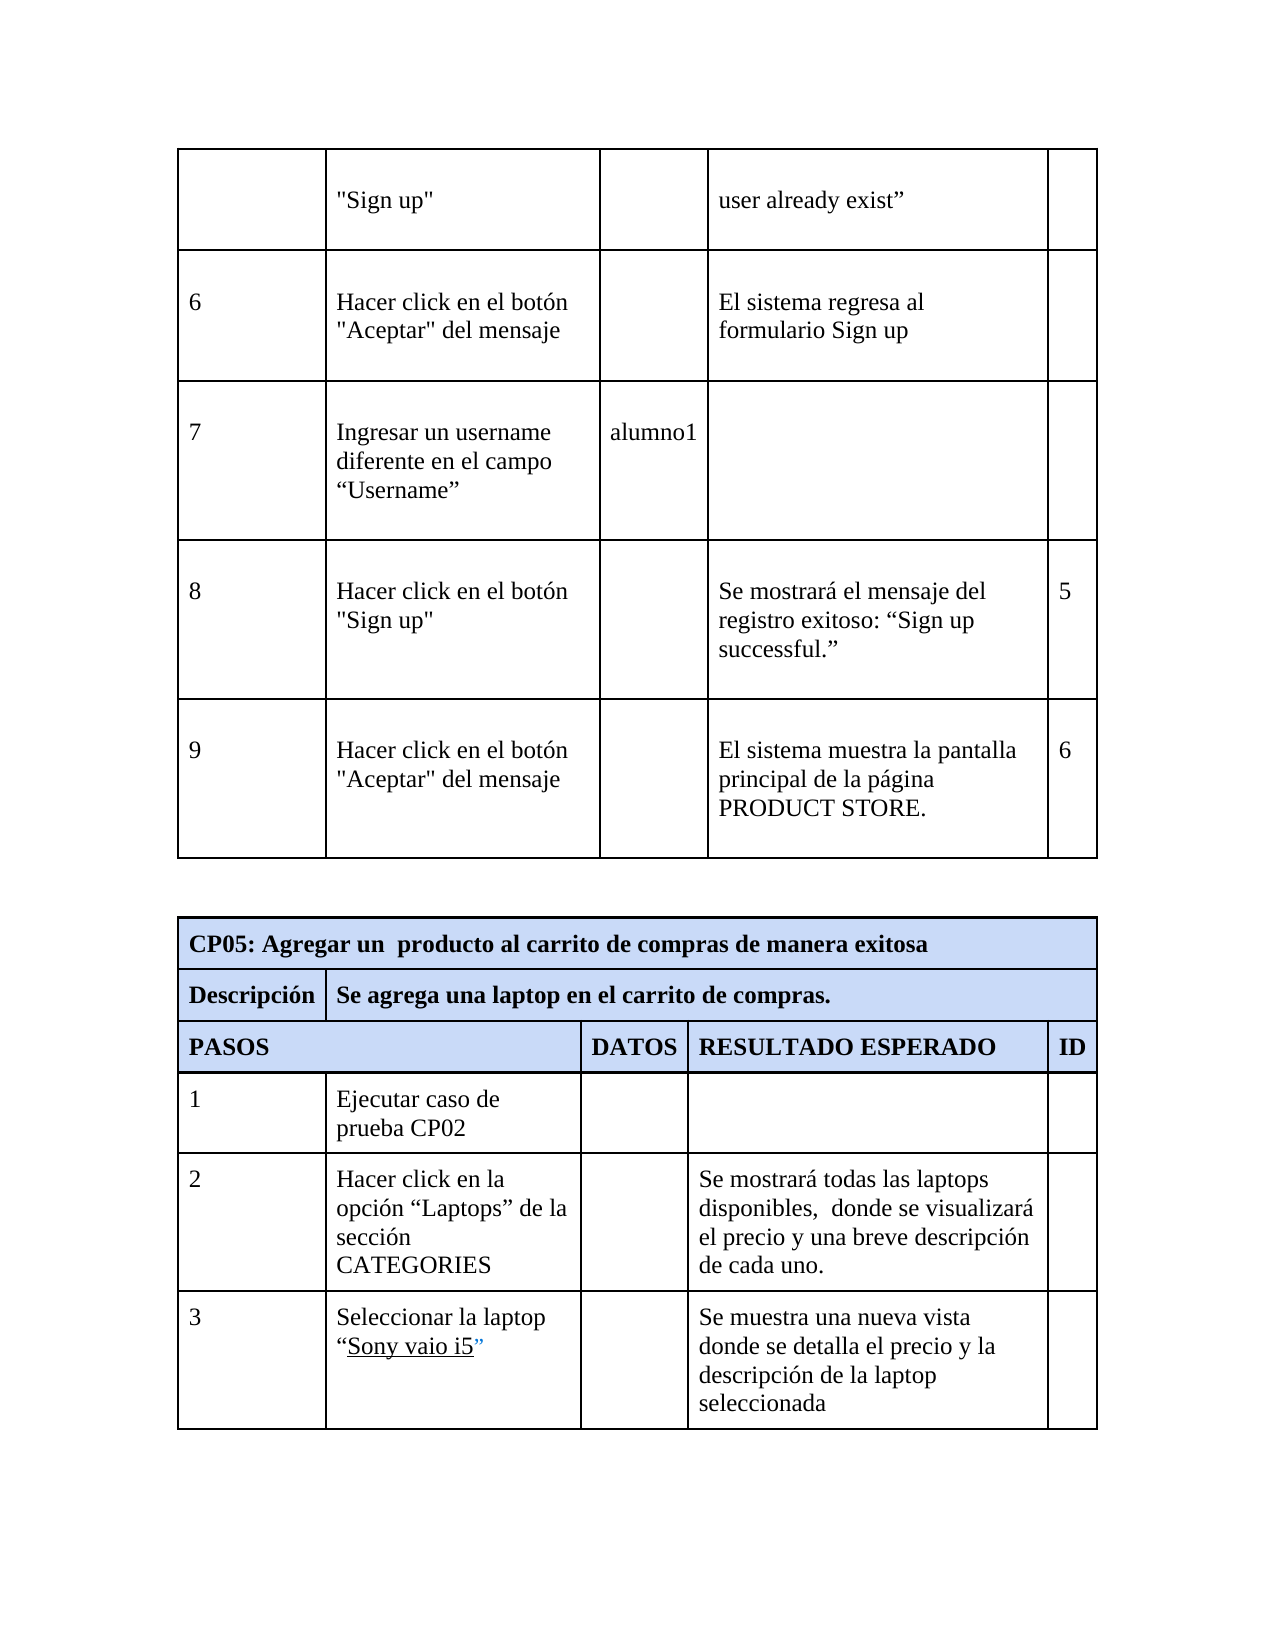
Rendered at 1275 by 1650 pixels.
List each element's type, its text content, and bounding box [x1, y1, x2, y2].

table_cell ID [1049, 1022, 1096, 1071]
table_cell DATOS [582, 1022, 687, 1071]
table_cell Se agrega una laptop en el carrito de compras. [327, 970, 1096, 1020]
table_cell El sistema regresa al formulario Sign up [709, 251, 1047, 380]
table_cell 9 [179, 700, 325, 857]
table_header CP05: Agregar un producto al carrito de compras de manera exitosa [179, 919, 1096, 968]
table_cell 5 [1049, 541, 1096, 698]
table_cell [689, 1074, 1047, 1152]
table_cell Ingresar un username diferente en el campo “Username” [327, 382, 599, 539]
table_cell Hacer click en la opción “Laptops” de la sección CATEGORIES [327, 1154, 580, 1290]
table_cell [1049, 1074, 1096, 1152]
table_cell [601, 150, 707, 249]
table_cell Se muestra una nueva vista donde se detalla el precio y la descripción de la laptop seleccionada [689, 1292, 1047, 1428]
table_cell [1049, 1292, 1096, 1428]
table_cell [709, 382, 1047, 539]
table_cell [1049, 1154, 1096, 1290]
table_cell 6 [1049, 700, 1096, 857]
table_cell PASOS [179, 1022, 580, 1071]
table_cell El sistema muestra la pantalla principal de la página PRODUCT STORE. [709, 700, 1047, 857]
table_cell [709, 150, 1047, 249]
table_cell 6 [179, 251, 325, 380]
table_cell Se mostrará todas las laptops disponibles, donde se visualizará el precio y una breve descripción de cada uno. [689, 1154, 1047, 1290]
table_cell [601, 251, 707, 380]
table_cell 1 [179, 1074, 325, 1152]
table_cell Seleccionar la laptop “Sony vaio i5” [327, 1292, 580, 1428]
table_cell Hacer click en el botón "Aceptar" del mensaje [327, 700, 599, 857]
table_cell alumno1 [601, 382, 707, 539]
table_cell 8 [179, 541, 325, 698]
table_cell [601, 541, 707, 698]
table_cell RESULTADO ESPERADO [689, 1022, 1047, 1071]
table_cell 7 [179, 382, 325, 539]
table_cell Se mostrará el mensaje del registro exitoso: “Sign up successful.” [709, 541, 1047, 698]
table_cell [582, 1074, 687, 1152]
table_cell [601, 700, 707, 857]
table_cell [1049, 382, 1096, 539]
table_cell Descripción [179, 970, 325, 1020]
table_cell 5 [179, 150, 325, 249]
table_cell 3 [179, 1292, 325, 1428]
table_cell 2 [179, 1154, 325, 1290]
table_cell Hacer click en el botón "Aceptar" del mensaje [327, 251, 599, 380]
table_cell [1049, 251, 1096, 380]
table_cell [582, 1154, 687, 1290]
table_cell Hacer click en el botón "Sign up" [327, 541, 599, 698]
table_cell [327, 150, 599, 249]
table_cell [1049, 150, 1096, 249]
table_cell [582, 1292, 687, 1428]
table_cell Ejecutar caso de prueba CP02 [327, 1074, 580, 1152]
